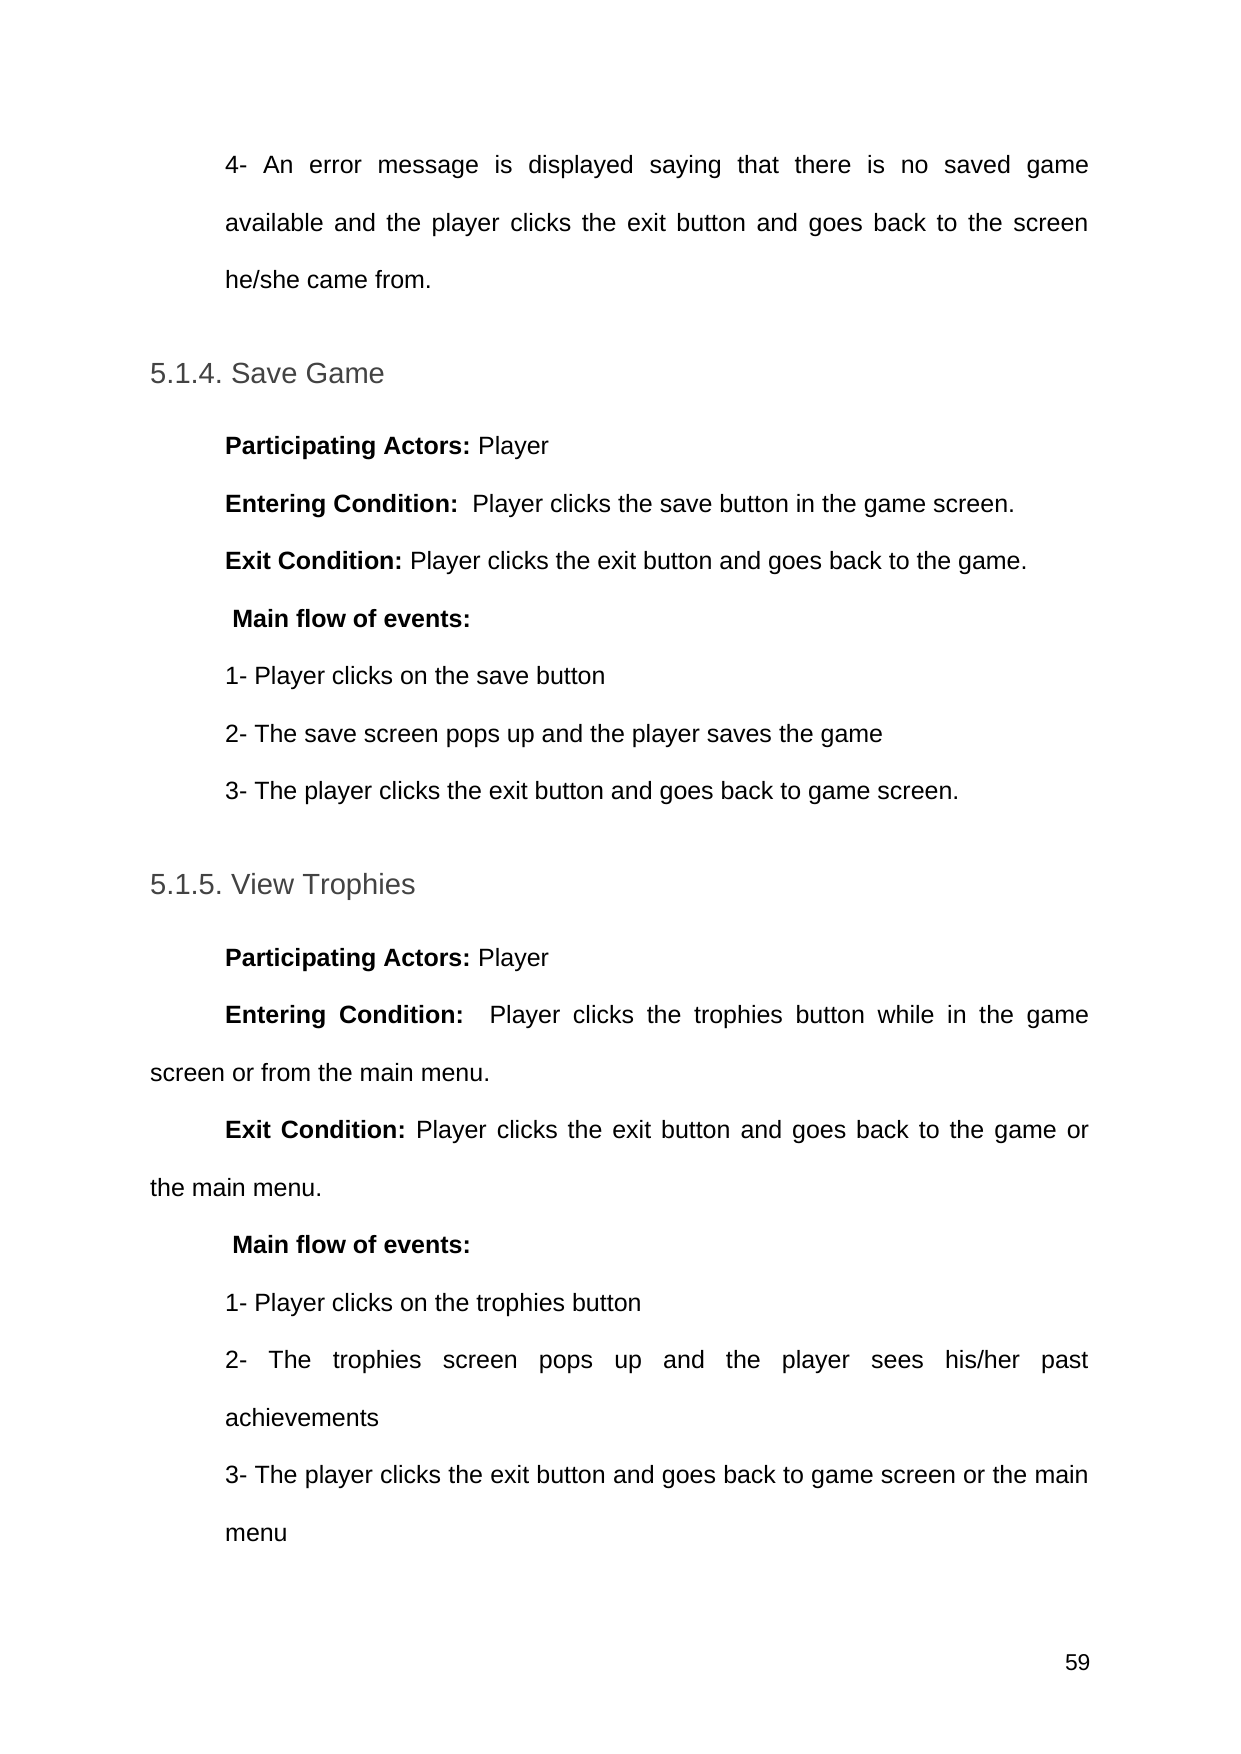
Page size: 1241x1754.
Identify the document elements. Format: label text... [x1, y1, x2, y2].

text 3- The player clicks the exit button and goes back to game screen. [225, 776, 1090, 805]
text 4- An error message is displayed saying that there is no saved game available and the player clicks the exit button and goes back to the screen he/she came from. [225, 150, 1090, 294]
text Main flow of events: [150, 604, 1090, 632]
text Entering Condition: Player clicks the trophies button while in the game screen or from the main menu. [150, 1000, 1090, 1086]
text Entering Condition: Player clicks the save button in the game screen. [150, 489, 1090, 517]
text Main flow of events: [150, 1230, 1090, 1259]
text 2- The trophies screen pops up and the player sees his/her past achievements [225, 1345, 1090, 1431]
subtitle 5.1.5. View Trophies [150, 867, 1090, 901]
text Exit Condition: Player clicks the exit button and goes back to the game. [150, 546, 1090, 575]
subtitle 5.1.4. Save Game [150, 356, 1090, 389]
text 2- The save screen pops up and the player saves the game [150, 719, 1090, 747]
text 1- Player clicks on the trophies button [150, 1287, 1090, 1316]
text 3- The player clicks the exit button and goes back to game screen or the main menu [225, 1460, 1090, 1546]
text Exit Condition: Player clicks the exit button and goes back to the game or the main menu. [150, 1115, 1090, 1201]
text Participating Actors: Player [150, 431, 1090, 460]
text Participating Actors: Player [150, 942, 1090, 971]
text 1- Player clicks on the save button [150, 661, 1090, 690]
